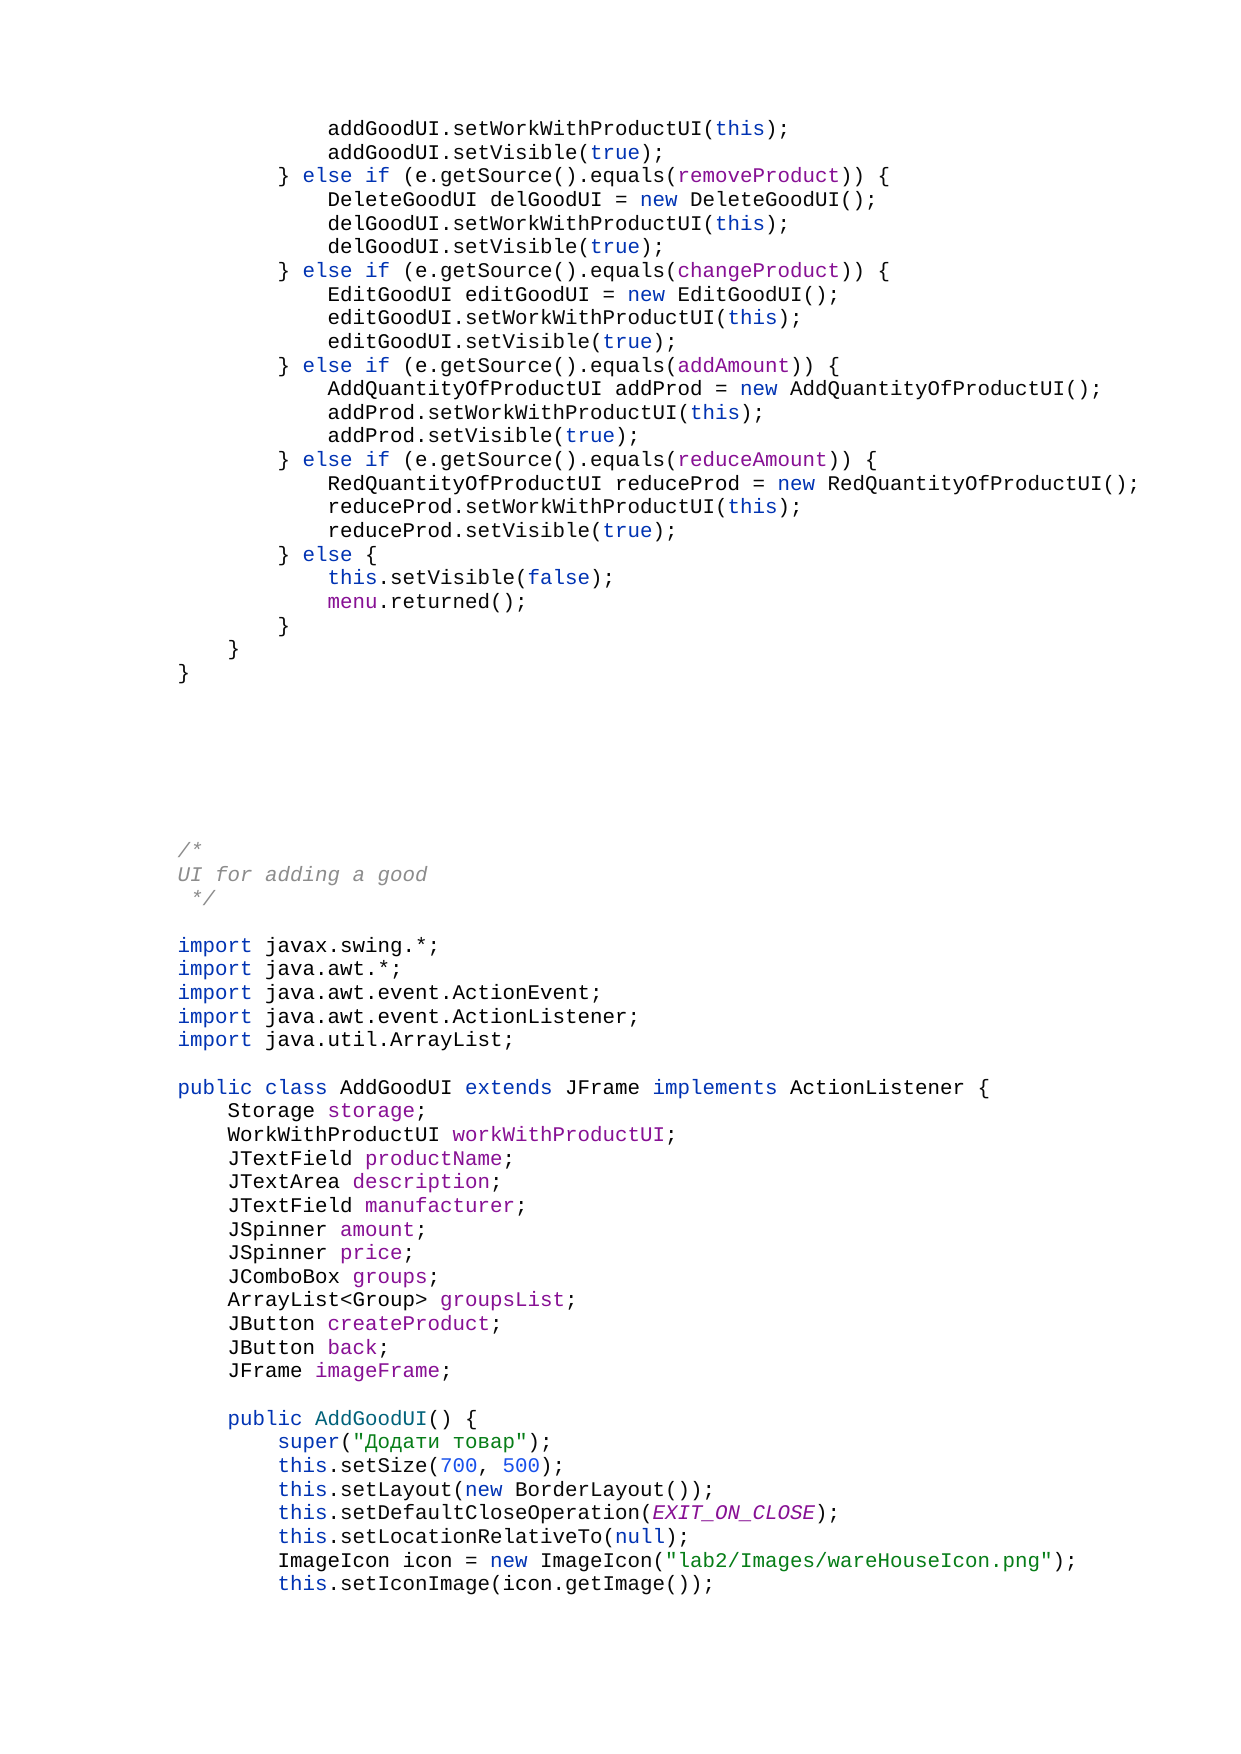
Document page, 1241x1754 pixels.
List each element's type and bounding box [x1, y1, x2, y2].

text [177, 840, 1152, 1621]
text [177, 118, 1152, 686]
